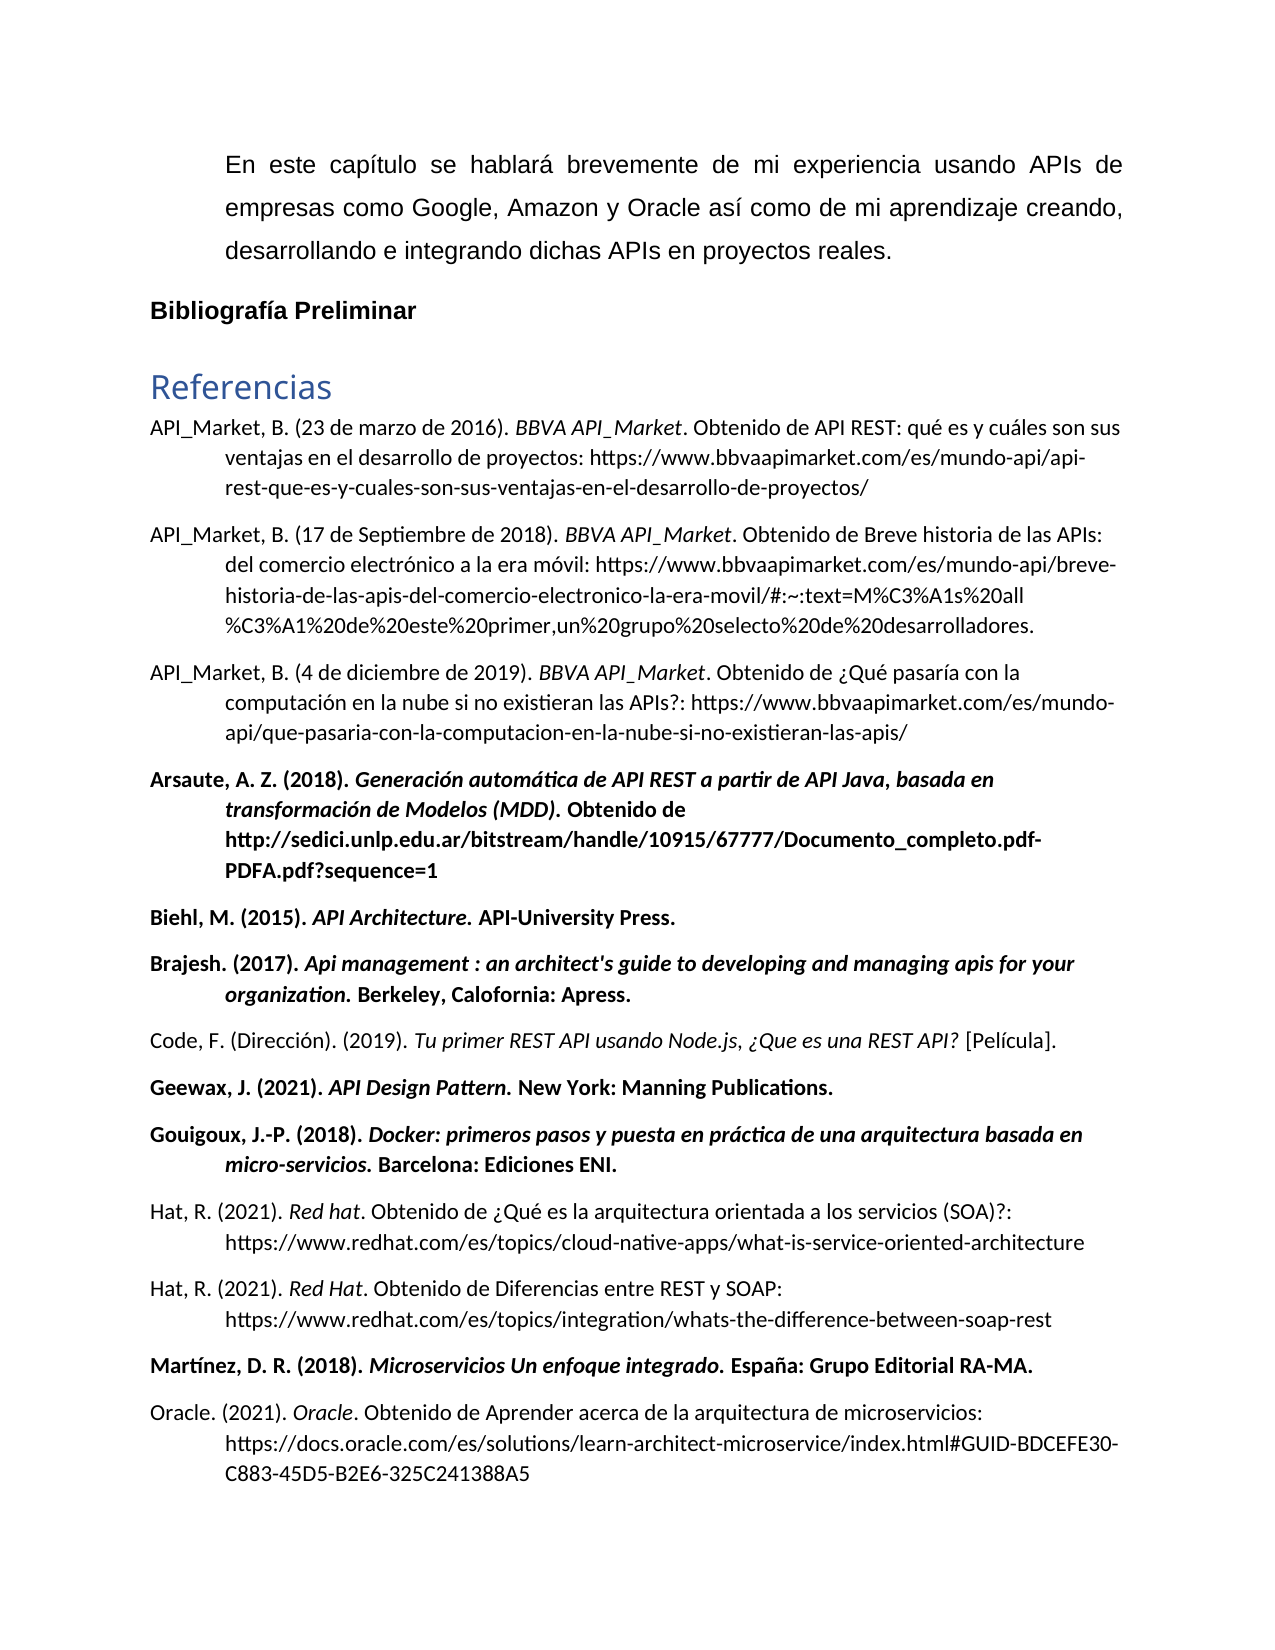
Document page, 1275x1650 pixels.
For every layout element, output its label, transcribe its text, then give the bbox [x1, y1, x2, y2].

text Bibliografía Preliminar [150, 296, 1125, 325]
list En este capítulo se hablará brevemente de mi experiencia usando APIs de empresas como Google, Amazon y Oracle así como de mi aprendizaje creando, desarrollando e integrando dichas APIs en proyectos reales. [225, 150, 1125, 265]
